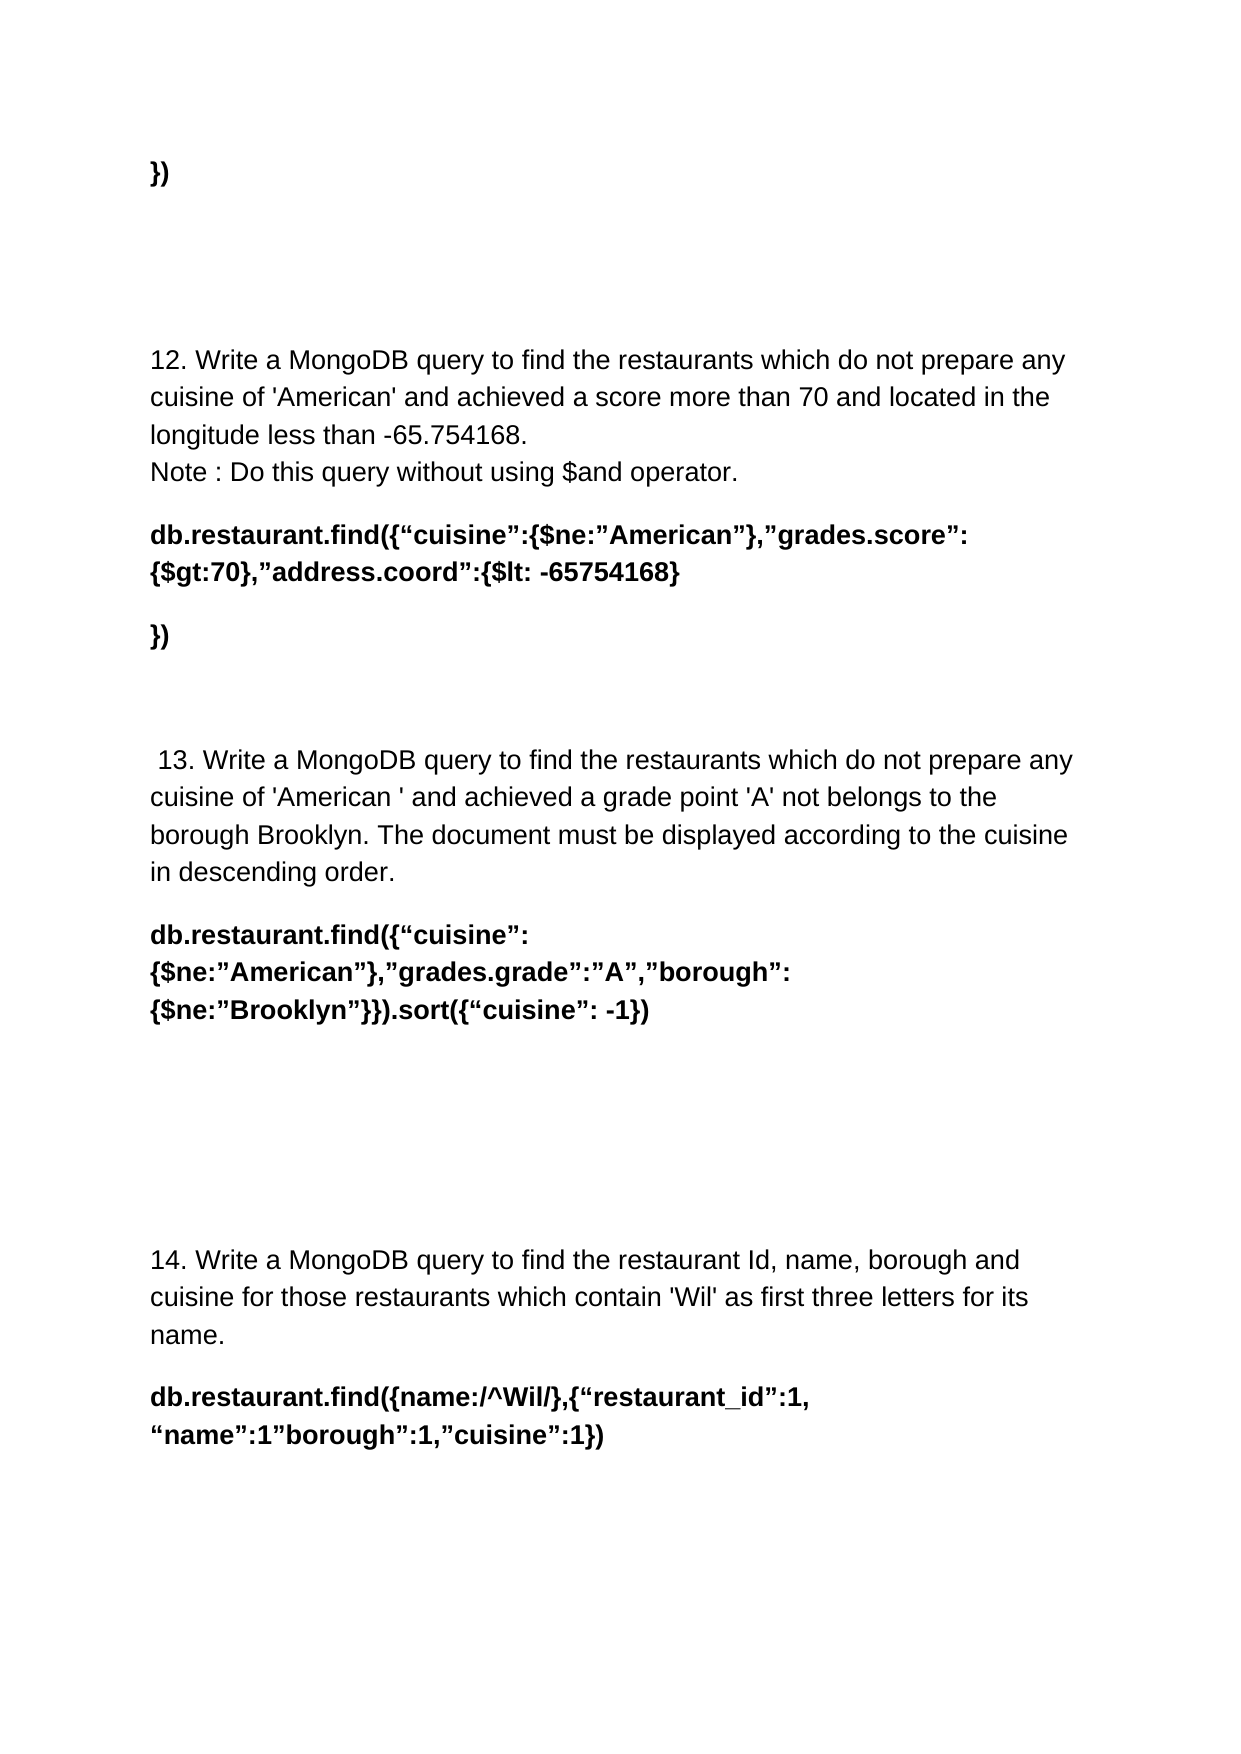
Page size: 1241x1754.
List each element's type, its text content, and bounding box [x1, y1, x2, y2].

text db.restaurant.find({“cuisine”:{$ne:”American”},”grades.score”:{$gt:70},”address.coord”:{$lt: -65754168} [150, 512, 1090, 587]
text 13. Write a MongoDB query to find the restaurants which do not prepare any cuisine of 'American ' and achieved a grade point 'A' not belongs to the borough Brooklyn. The document must be displayed according to the cuisine in descending order. [150, 737, 1090, 887]
text db.restaurant.find({“cuisine”:{$ne:”American”},”grades.grade”:”A”,”borough”:{$ne:”Brooklyn”}}).sort({“cuisine”: -1}) [150, 912, 1090, 1025]
text }) [150, 150, 1090, 187]
text db.restaurant.find({name:/^Wil/},{“restaurant_id”:1, “name”:1”borough”:1,”cuisine”:1}) [150, 1375, 1090, 1450]
text }) [150, 612, 1090, 650]
text 14. Write a MongoDB query to find the restaurant Id, name, borough and cuisine for those restaurants which contain 'Wil' as first three letters for its name. [150, 1237, 1090, 1350]
text 12. Write a MongoDB query to find the restaurants which do not prepare any cuisine of 'American' and achieved a score more than 70 and located in the longitude less than -65.754168. Note : Do this query without using $and operator. [150, 337, 1090, 487]
